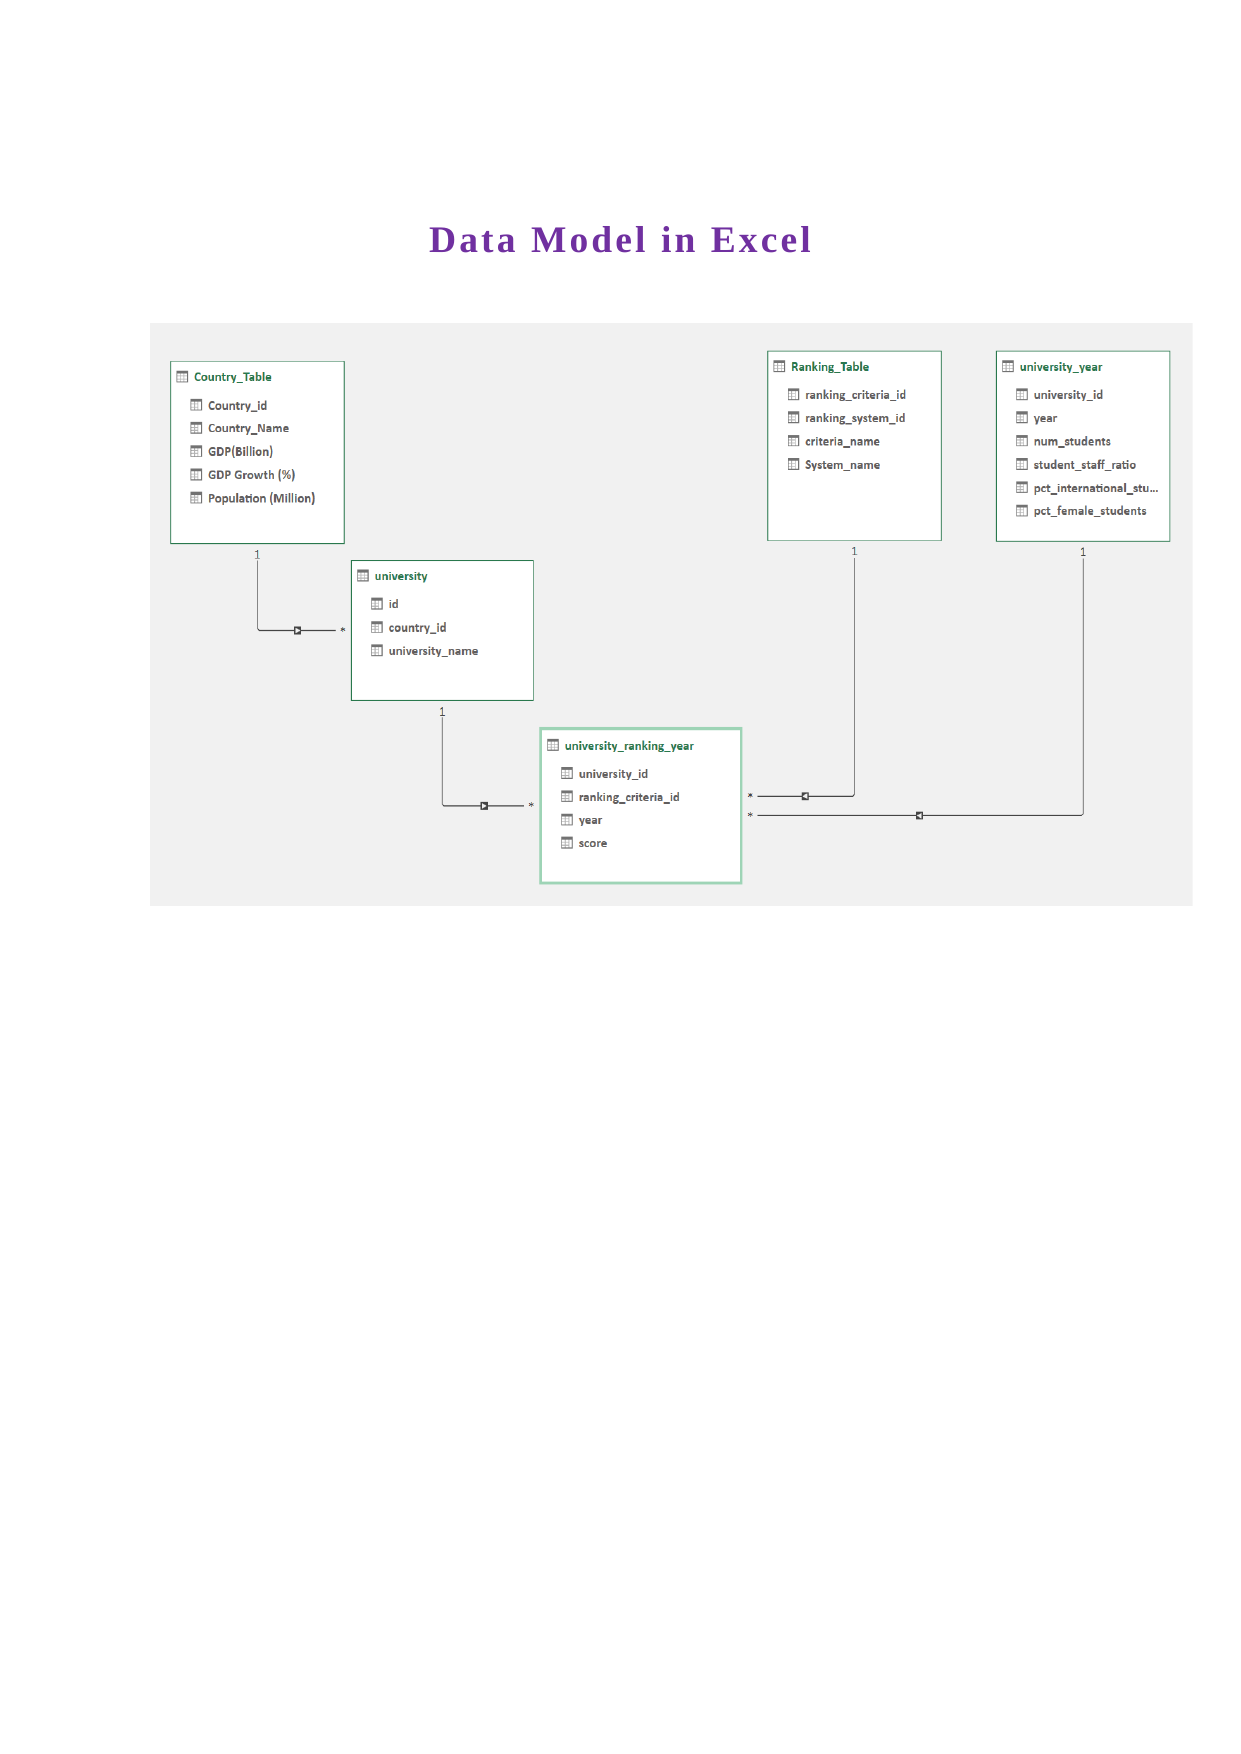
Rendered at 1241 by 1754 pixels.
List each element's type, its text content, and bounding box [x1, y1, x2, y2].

text Data Model in Excel [150, 222, 1090, 260]
picture [150, 323, 1193, 906]
